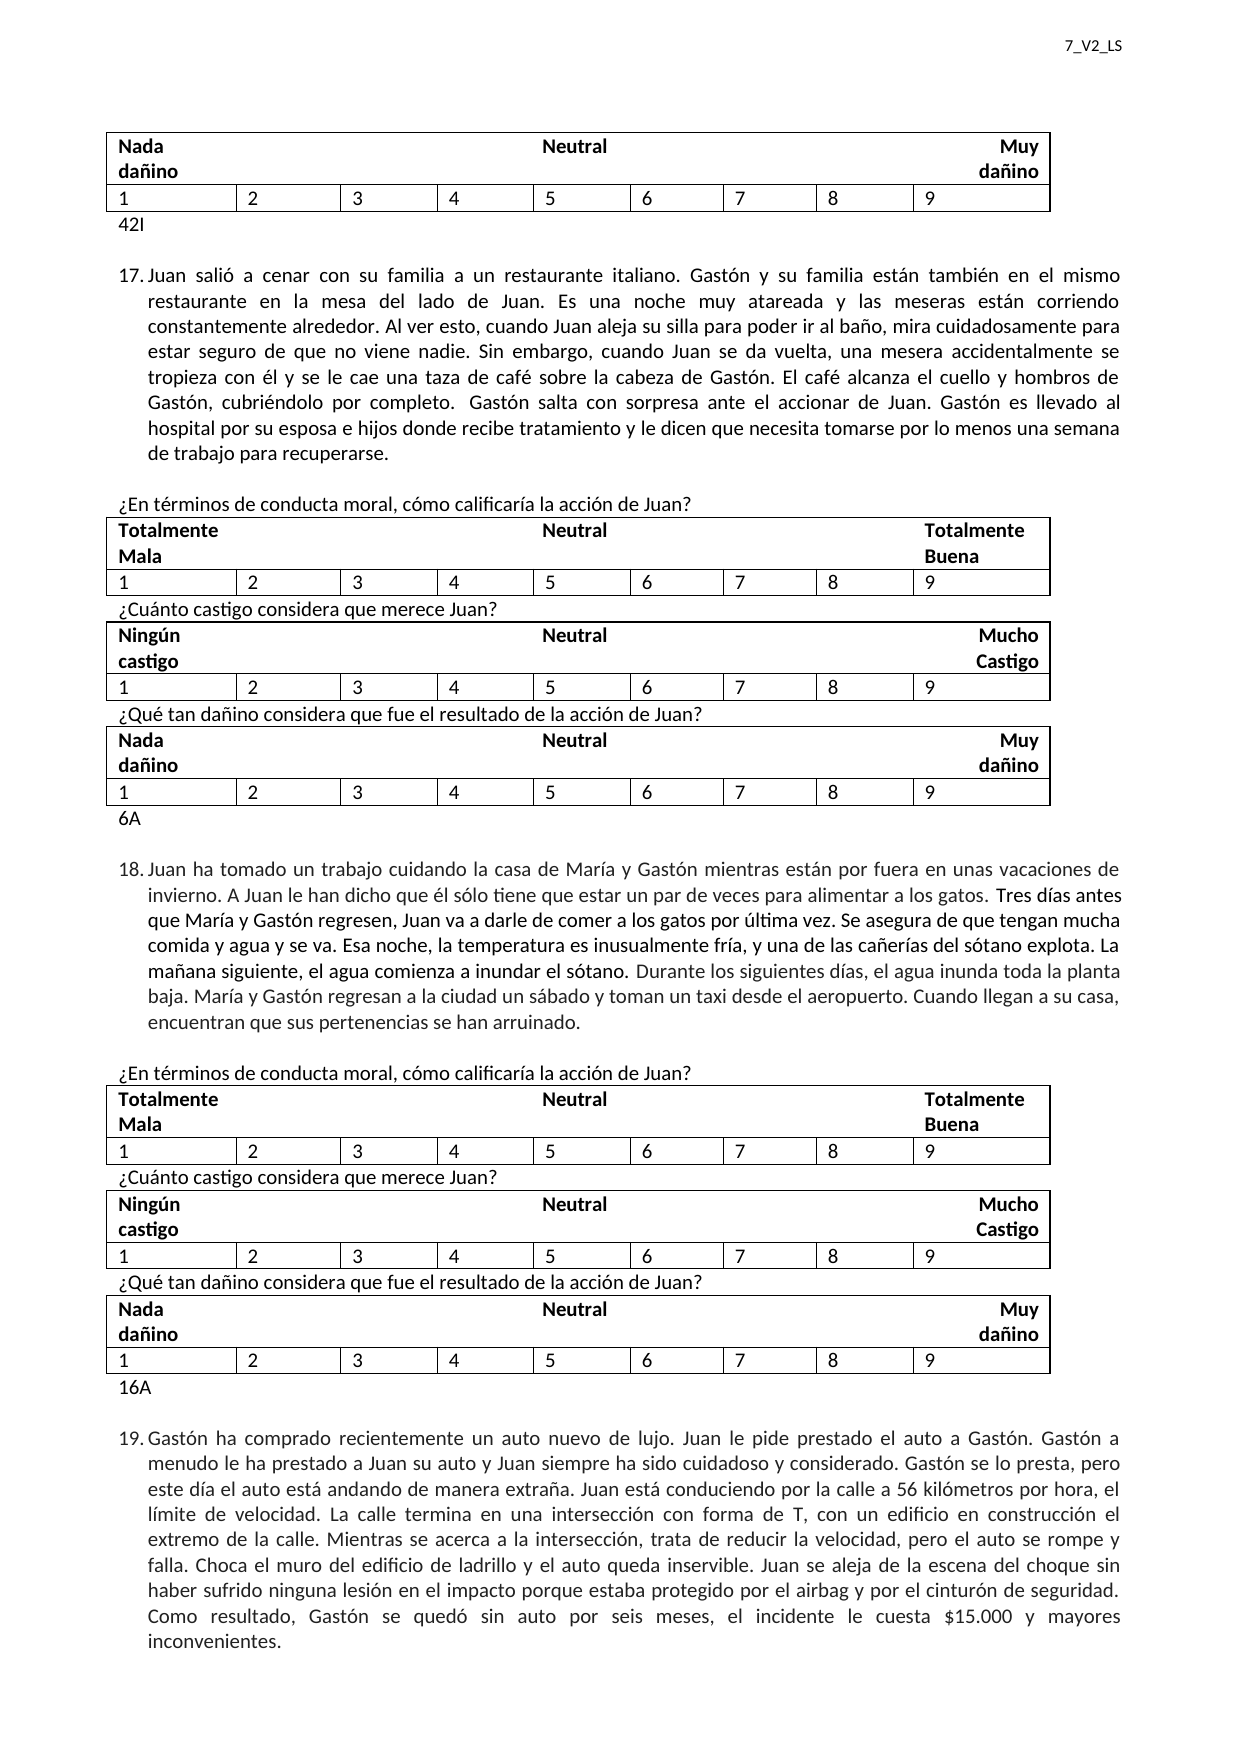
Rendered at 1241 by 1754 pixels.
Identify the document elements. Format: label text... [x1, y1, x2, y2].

table_cell 1 [107, 1348, 236, 1373]
table_cell 5 [534, 779, 630, 804]
table_cell 4 [438, 185, 533, 211]
table_cell 4 [438, 1348, 533, 1373]
table_cell 8 [817, 570, 913, 595]
table_cell 5 [534, 185, 630, 211]
table_header Totalmente Buena [913, 1086, 1049, 1137]
table_header Muy dañino [913, 727, 1049, 778]
table_cell 5 [534, 570, 630, 595]
table_cell 3 [341, 779, 437, 804]
table_cell 5 [534, 1243, 630, 1268]
table_cell 3 [341, 1348, 437, 1373]
table_header Neutral [236, 623, 913, 673]
table_header Totalmente Mala [107, 1086, 236, 1137]
table_cell 7 [724, 674, 816, 700]
table_cell 6 [631, 674, 723, 700]
text ¿Qué tan dañino considera que fue el resultado de la acción de Juan? [118, 701, 1122, 726]
table_cell 9 [914, 1243, 1049, 1268]
table_cell 9 [914, 1138, 1049, 1163]
table_cell 1 [107, 185, 236, 211]
text ¿En términos de conducta moral, cómo calificaría la acción de Juan? [118, 491, 1122, 517]
table_header Mucho Castigo [913, 623, 1049, 673]
table_cell 7 [724, 1138, 816, 1163]
table_header Totalmente Buena [913, 518, 1049, 568]
table_cell 4 [438, 1243, 533, 1268]
text 42I [118, 212, 1122, 237]
table_header Nada dañino [107, 133, 236, 184]
table_cell 8 [817, 674, 913, 700]
table_header Muy dañino [913, 133, 1049, 184]
table_cell 4 [438, 674, 533, 700]
table_cell 2 [237, 779, 340, 804]
table_cell 8 [817, 779, 913, 804]
table_cell 7 [724, 1243, 816, 1268]
table_header Nada dañino [107, 1296, 236, 1347]
table_cell 8 [817, 1138, 913, 1163]
table_cell 5 [534, 674, 630, 700]
table_cell 7 [724, 779, 816, 804]
table_cell 2 [237, 1243, 340, 1268]
table_header Nada dañino [107, 727, 236, 778]
table_cell 3 [341, 185, 437, 211]
table_header Mucho Castigo [913, 1191, 1049, 1242]
text 16A [118, 1374, 1122, 1399]
table_cell 4 [438, 779, 533, 804]
table_cell 1 [107, 779, 236, 804]
text ¿En términos de conducta moral, cómo calificaría la acción de Juan? [118, 1060, 1122, 1085]
table_cell 7 [724, 1348, 816, 1373]
table_cell 7 [724, 570, 816, 595]
table_header Neutral [236, 518, 913, 568]
table_cell 8 [817, 1243, 913, 1268]
table_cell 6 [631, 1348, 723, 1373]
table_cell 2 [237, 185, 340, 211]
table_cell 9 [914, 1348, 1049, 1373]
table_header Neutral [236, 1191, 913, 1242]
table_cell 4 [438, 570, 533, 595]
table_cell 2 [237, 1348, 340, 1373]
table_cell 3 [341, 570, 437, 595]
table_header Ningún castigo [107, 623, 236, 673]
table_cell 3 [341, 1138, 437, 1163]
table_cell 1 [107, 674, 236, 700]
table_cell 3 [341, 1243, 437, 1268]
table_cell 6 [631, 185, 723, 211]
table_cell 9 [914, 674, 1049, 700]
text ¿Cuánto castigo considera que merece Juan? [118, 1164, 1122, 1190]
table_cell 9 [914, 779, 1049, 804]
table_cell 6 [631, 570, 723, 595]
table_cell 9 [914, 570, 1049, 595]
table_cell 1 [107, 570, 236, 595]
table_header Neutral [236, 1086, 913, 1137]
table_cell 9 [914, 185, 1049, 211]
table_cell 5 [534, 1348, 630, 1373]
table_header Neutral [236, 727, 913, 778]
table_cell 8 [817, 1348, 913, 1373]
table_cell 1 [107, 1138, 236, 1163]
table_cell 6 [631, 779, 723, 804]
table_cell 7 [724, 185, 816, 211]
table_cell 3 [341, 674, 437, 700]
table_cell 2 [237, 674, 340, 700]
text ¿Cuánto castigo considera que merece Juan? [118, 596, 1122, 621]
table_cell 8 [817, 185, 913, 211]
list Gastón ha comprado recientemente un auto nuevo de lujo. Juan le pide prestado el auto a Gastón. Gastón a menudo le ha prestado a Juan su auto y Juan siempre ha sido cuidadoso y considerado. Gastón se lo presta, pero este día el auto está andando de manera extraña. Juan está conduciendo por la calle a 56 kilómetros por hora, el límite de velocidad. La calle termina en una intersección con forma de T, con un edificio en construcción el extremo de la calle. Mientras se acerca a la intersección, trata de reducir la velocidad, pero el auto se rompe y falla. Choca el muro del edificio de ladrillo y el auto queda inservible. Juan se aleja de la escena del choque sin haber sufrido ninguna lesión en el impacto porque estaba protegido por el airbag y por el cinturón de seguridad. Como resultado, Gastón se quedó sin auto por seis meses, el incidente le cuesta $15.000 y mayores inconvenientes. [118, 1425, 1122, 1654]
table_cell 6 [631, 1243, 723, 1268]
table_cell 5 [534, 1138, 630, 1163]
table_cell 1 [107, 1243, 236, 1268]
table_cell 6 [631, 1138, 723, 1163]
table_header Ningún castigo [107, 1191, 236, 1242]
table_header Neutral [236, 1296, 913, 1347]
text ¿Qué tan dañino considera que fue el resultado de la acción de Juan? [118, 1269, 1122, 1295]
table_header Neutral [236, 133, 913, 184]
table_header Muy dañino [913, 1296, 1049, 1347]
list Juan salió a cenar con su familia a un restaurante italiano. Gastón y su familia están también en el mismo restaurante en la mesa del lado de Juan. Es una noche muy atareada y las meseras están corriendo constantemente alrededor. Al ver esto, cuando Juan aleja su silla para poder ir al baño, mira cuidadosamente para estar seguro de que no viene nadie. Sin embargo, cuando Juan se da vuelta, una mesera accidentalmente se tropieza con él y se le cae una taza de café sobre la cabeza de Gastón. El café alcanza el cuello y hombros de Gastón, cubriéndolo por completo. Gastón salta con sorpresa ante el accionar de Juan. Gastón es llevado al hospital por su esposa e hijos donde recibe tratamiento y le dicen que necesita tomarse por lo menos una semana de trabajo para recuperarse. [118, 262, 1122, 466]
table_cell 2 [237, 1138, 340, 1163]
text 6A [118, 806, 1122, 831]
table_cell 2 [237, 570, 340, 595]
table_header Totalmente Mala [107, 518, 236, 568]
list Juan ha tomado un trabajo cuidando la casa de María y Gastón mientras están por fuera en unas vacaciones de invierno. A Juan le han dicho que él sólo tiene que estar un par de veces para alimentar a los gatos. Tres días antes que María y Gastón regresen, Juan va a darle de comer a los gatos por última vez. Se asegura de que tengan mucha comida y agua y se va. Esa noche, la temperatura es inusualmente fría, y una de las cañerías del sótano explota. La mañana siguiente, el agua comienza a inundar el sótano. Durante los siguientes días, el agua inunda toda la planta baja. María y Gastón regresan a la ciudad un sábado y toman un taxi desde el aeropuerto. Cuando llegan a su casa, encuentran que sus pertenencias se han arruinado. [118, 856, 1122, 1034]
table_cell 4 [438, 1138, 533, 1163]
